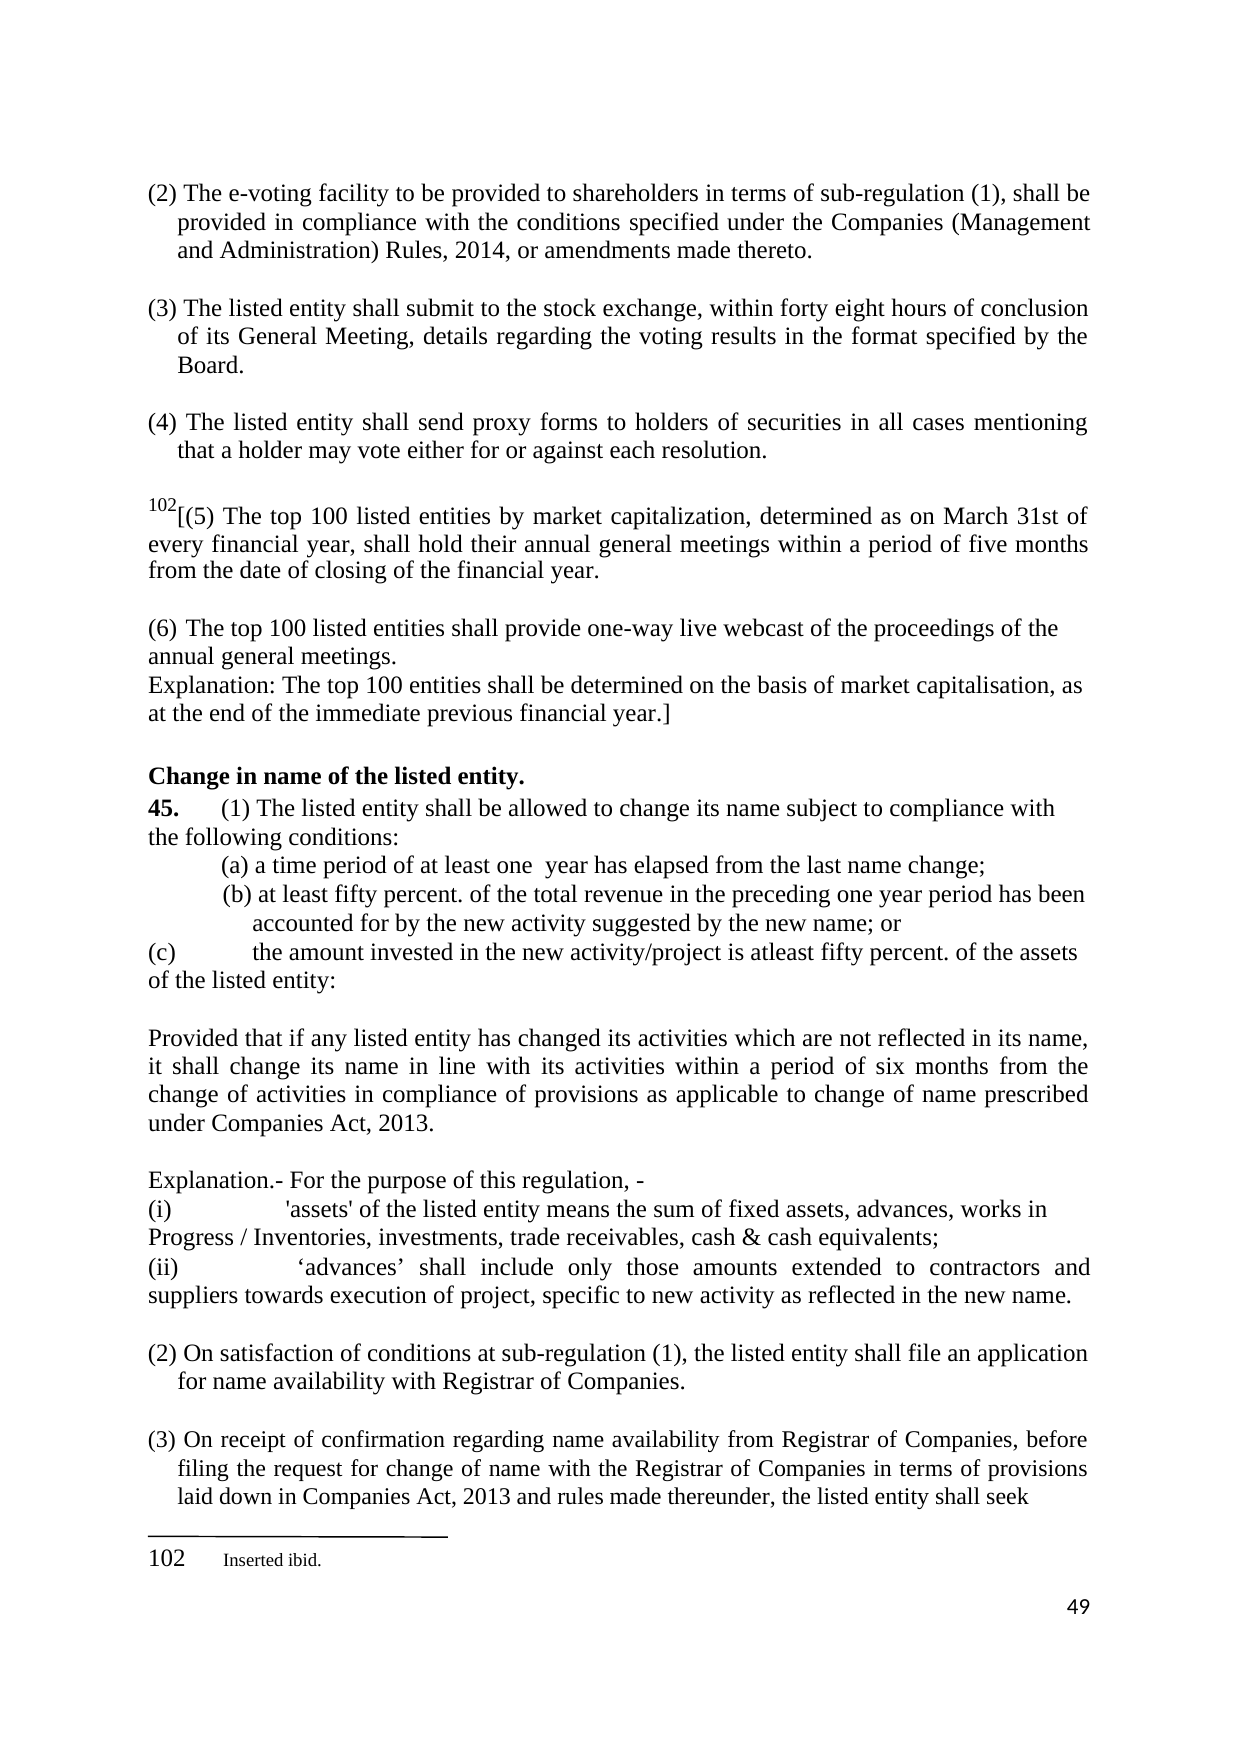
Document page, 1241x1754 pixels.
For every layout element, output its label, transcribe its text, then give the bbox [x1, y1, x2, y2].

text (2) On satisfaction of conditions at sub-regulation (1), the listed entity shall file an application for name availability with Registrar of Companies. [148, 1339, 1089, 1395]
text Explanation.- For the purpose of this regulation, - [148, 1166, 1092, 1194]
text (2) The e-voting facility to be provided to shareholders in terms of sub-regulation (1), shall be provided in compliance with the conditions specified under the Companies (Management and Administration) Rules, 2014, or amendments made thereto. [148, 179, 1092, 264]
list the amount invested in the new activity/project is atleast fifty percent. of the assets of the listed entity: [148, 938, 1092, 993]
text 49 [1067, 1592, 1092, 1620]
text (4) The listed entity shall send proxy forms to holders of securities in all cases mentioning that a holder may vote either for or against each resolution. [148, 409, 1089, 464]
list (1) The listed entity shall be allowed to change its name subject to compliance with the following conditions: [148, 795, 1092, 850]
text (a) a time period of at least one year has elapsed from the last name change; [221, 851, 1092, 879]
list Inserted ibid. [148, 1543, 1092, 1571]
text (3) The listed entity shall submit to the stock exchange, within forty eight hours of conclusion of its General Meeting, details regarding the voting results in the format specified by the Board. [148, 294, 1089, 378]
list The top 100 listed entities shall provide one-way live webcast of the proceedings of the annual general meetings. [148, 614, 1092, 670]
text Change in name of the listed entity. [148, 761, 1092, 789]
list ‘advances’ shall include only those amounts extended to contractors and suppliers towards execution of project, specific to new activity as reflected in the new name. [148, 1253, 1092, 1309]
text Provided that if any listed entity has changed its activities which are not reflected in its name, it shall change its name in line with its activities within a period of six months from the change of activities in compliance of provisions as applicable to change of name prescribed under Companies Act, 2013. [148, 1024, 1089, 1137]
text (3) On receipt of confirmation regarding name availability from Registrar of Companies, before filing the request for change of name with the Registrar of Companies in terms of provisions laid down in Companies Act, 2013 and rules made thereunder, the listed entity shall seek [148, 1425, 1089, 1510]
list 'assets' of the listed entity means the sum of fixed assets, advances, works in Progress / Inventories, investments, trade receivables, cash & cash equivalents; [148, 1196, 1092, 1251]
text Explanation: The top 100 entities shall be determined on the basis of market capitalisation, as at the end of the immediate previous financial year.] [148, 671, 1089, 727]
text 102[(5) The top 100 listed entities by market capitalization, determined as on March 31st of every financial year, shall hold their annual general meetings within a period of five months from the date of closing of the financial year. [148, 497, 1089, 584]
text (b) at least fifty percent. of the total revenue in the preceding one year period has been accounted for by the new activity suggested by the new name; or [222, 881, 1089, 936]
